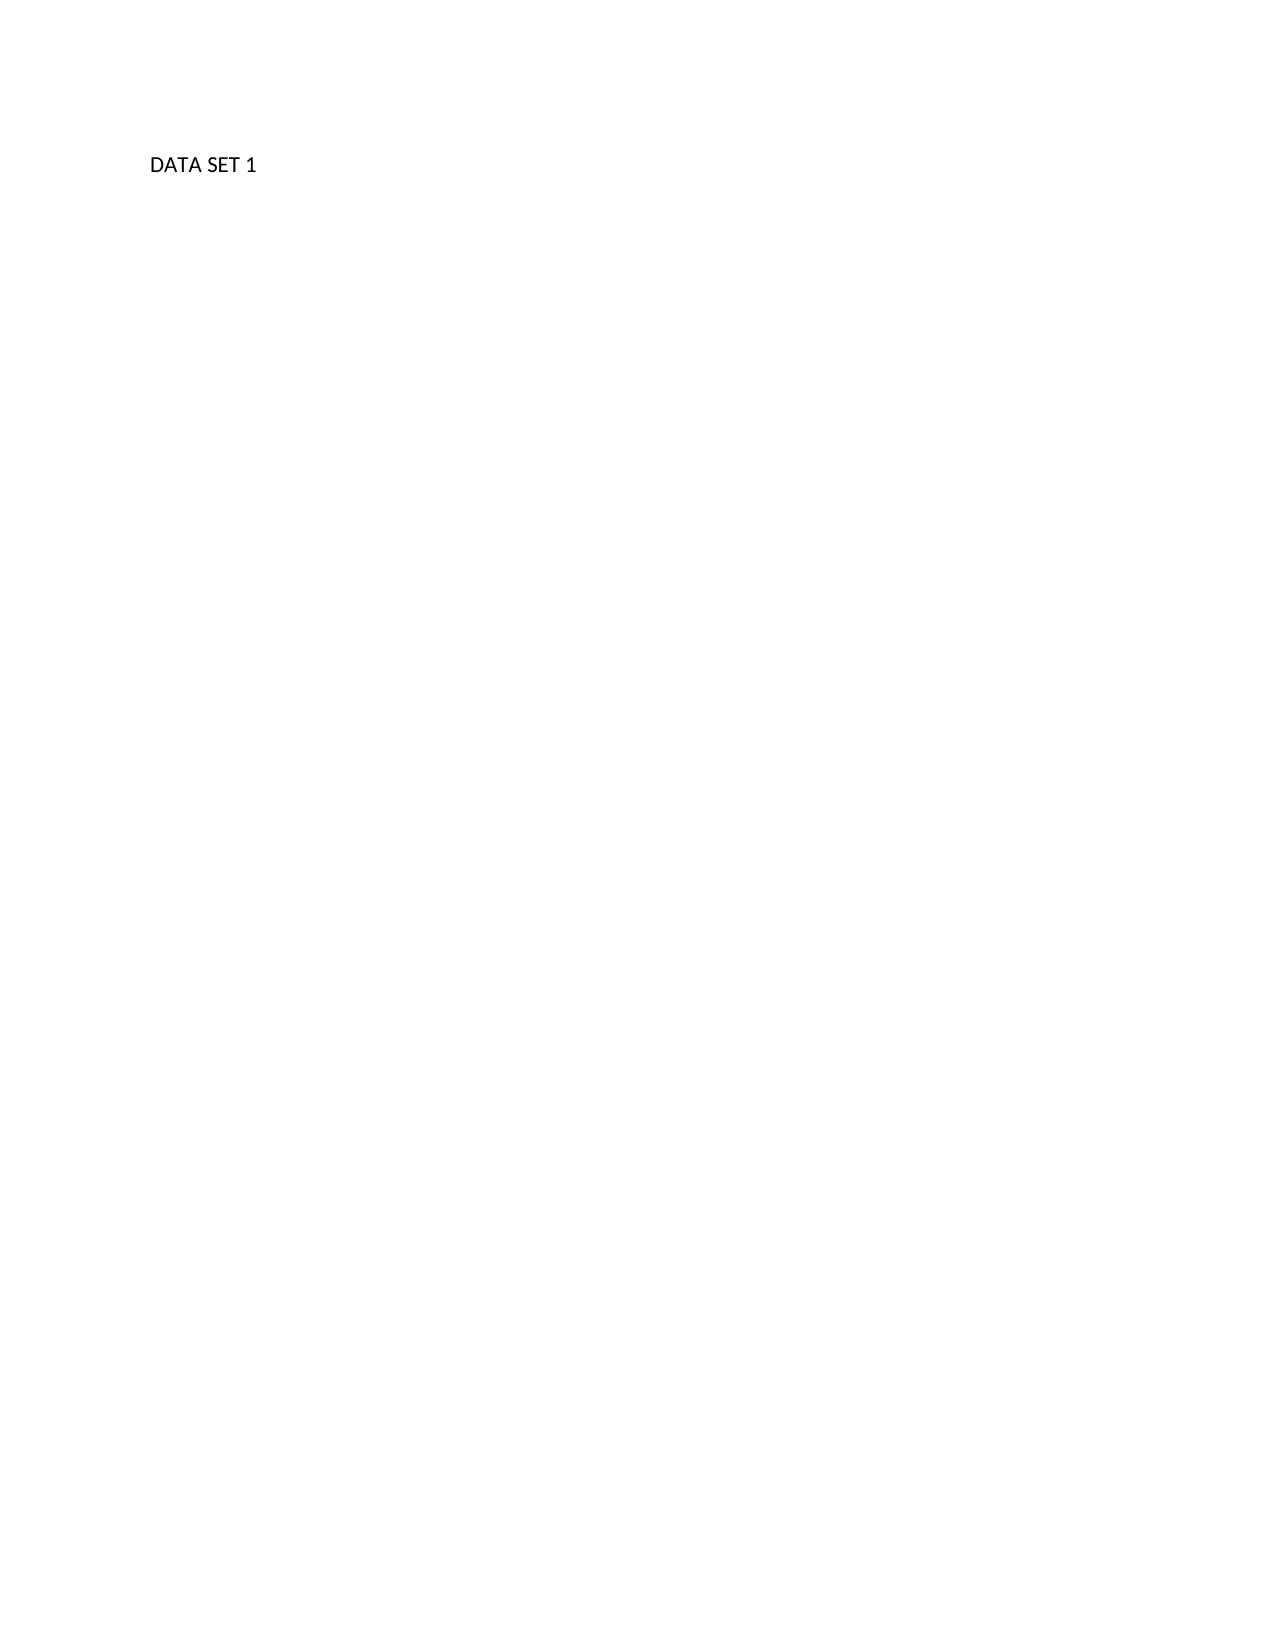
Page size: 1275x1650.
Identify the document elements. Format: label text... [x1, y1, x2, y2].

text DATA SET 1 [150, 150, 1125, 178]
